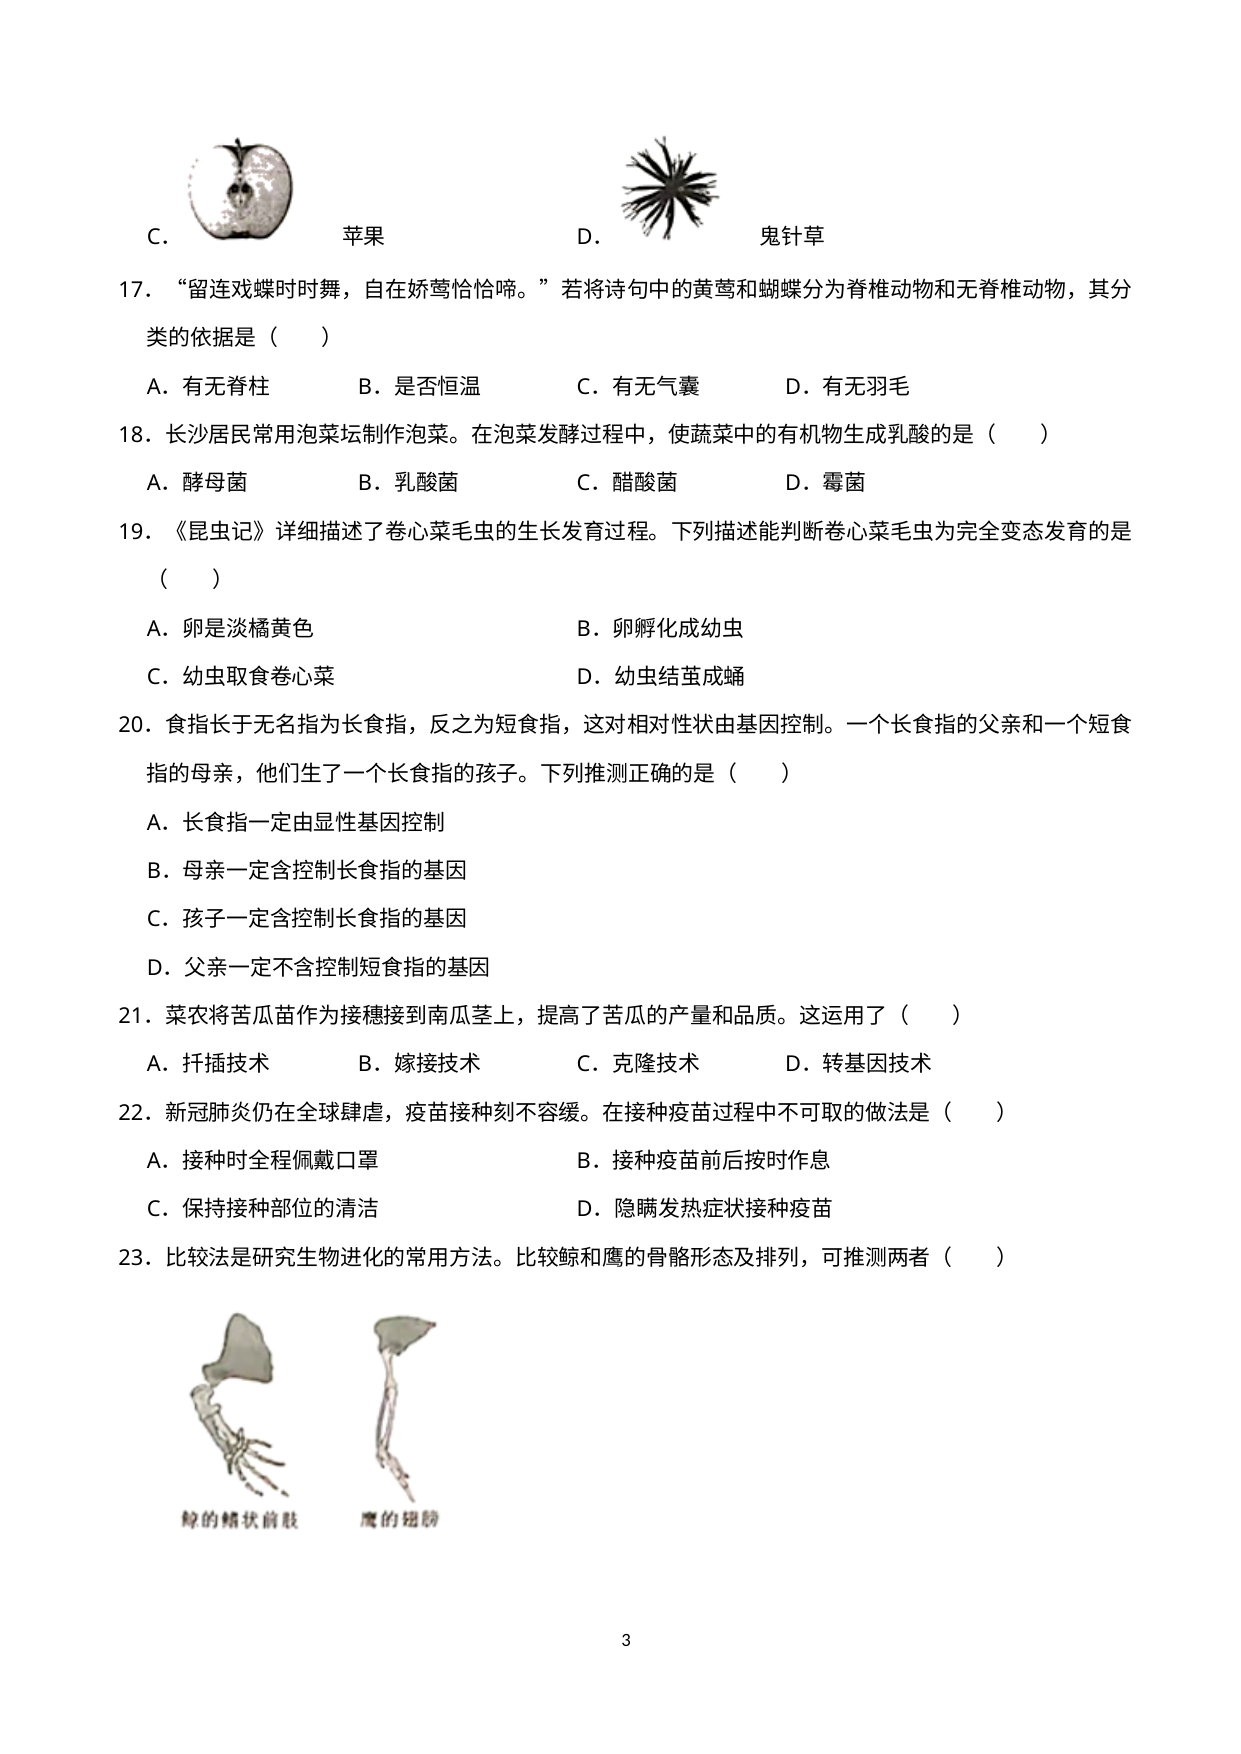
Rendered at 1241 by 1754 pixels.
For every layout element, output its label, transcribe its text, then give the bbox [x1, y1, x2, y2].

text C． 苹果 D． 鬼针草 [118, 125, 1134, 255]
text 23．比较法是研究生物进化的常用方法。比较鲸和鹰的骨骼形态及排列，可推测两者（ ） [118, 1239, 1134, 1272]
text A．长食指一定由显性基因控制 [118, 804, 1134, 837]
text D．父亲一定不含控制短食指的基因 [118, 949, 1134, 982]
text A．接种时全程佩戴口罩 B．接种疫苗前后按时作息 [118, 1142, 1134, 1175]
text 17．“留连戏蝶时时舞，自在娇莺恰恰啼。”若将诗句中的黄莺和蝴蝶分为脊椎动物和无脊椎动物，其分类的依据是（ ） [118, 271, 1134, 352]
text A．有无脊柱 B．是否恒温 C．有无气囊 D．有无羽毛 [118, 368, 1134, 401]
text A．扦插技术 B．嫁接技术 C．克隆技术 D．转基因技术 [118, 1046, 1134, 1078]
text B．母亲一定含控制长食指的基因 [118, 852, 1134, 885]
text A．酵母菌 B．乳酸菌 C．醋酸菌 D．霉菌 [118, 465, 1134, 497]
text 22．新冠肺炎仍在全球肆虐，疫苗接种刻不容缓。在接种疫苗过程中不可取的做法是（ ） [118, 1094, 1134, 1127]
text 20．食指长于无名指为长食指，反之为短食指，这对相对性状由基因控制。一个长食指的父亲和一个短食指的母亲，他们生了一个长食指的孩子。下列推测正确的是（ ） [118, 707, 1134, 788]
picture [182, 133, 298, 245]
text C．保持接种部位的清洁 D．隐瞒发热症状接种疫苗 [118, 1191, 1134, 1223]
text 21．菜农将苦瓜苗作为接穗接到南瓜茎上，提高了苦瓜的产量和品质。这运用了（ ） [118, 997, 1134, 1030]
text C．孩子一定含控制长食指的基因 [118, 901, 1134, 933]
text A．卵是淡橘黄色 B．卵孵化成幼虫 [118, 610, 1134, 643]
text 18．长沙居民常用泡菜坛制作泡菜。在泡菜发酵过程中，使蔬菜中的有机物生成乳酸的是（ ） [118, 417, 1134, 449]
picture [146, 1287, 478, 1587]
text C．幼虫取食卷心菜 D．幼虫结茧成蛹 [118, 659, 1134, 691]
text 19．《昆虫记》详细描述了卷心菜毛虫的生长发育过程。下列描述能判断卷心菜毛虫为完全变态发育的是（ ） [118, 513, 1134, 594]
picture [614, 130, 726, 245]
